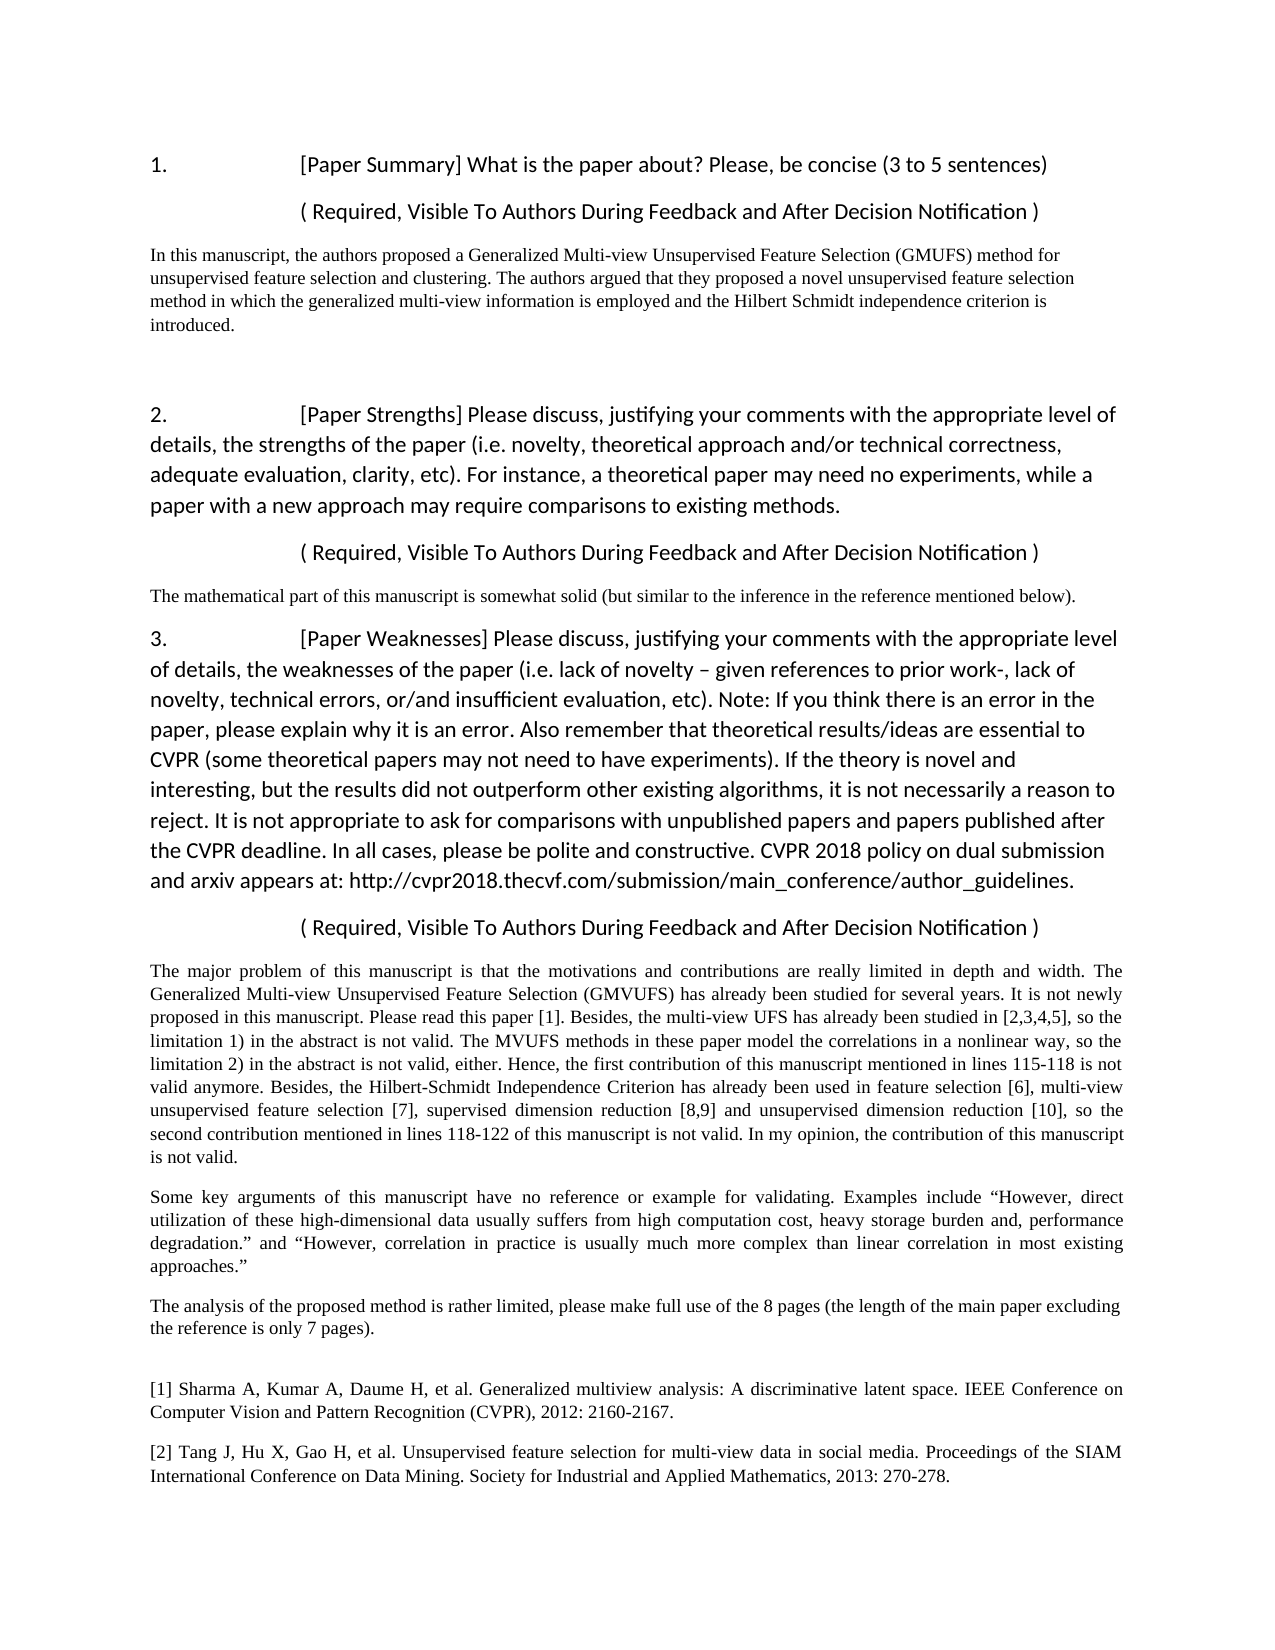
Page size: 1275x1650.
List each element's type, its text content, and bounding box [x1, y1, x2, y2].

text [1] Sharma A, Kumar A, Daume H, et al. Generalized multiview analysis: A discriminative latent space. IEEE Conference on Computer Vision and Pattern Recognition (CVPR), 2012: 2160-2167. [150, 1378, 1125, 1423]
text 1. [Paper Summary] What is the paper about? Please, be concise (3 to 5 sentences) [150, 150, 1125, 178]
text The mathematical part of this manuscript is somewhat solid (but similar to the inference in the reference mentioned below). [150, 584, 1125, 606]
text ( Required, Visible To Authors During Feedback and After Decision Notification ) [150, 197, 1125, 225]
text ( Required, Visible To Authors During Feedback and After Decision Notification ) [150, 538, 1125, 566]
text ( Required, Visible To Authors During Feedback and After Decision Notification ) [150, 913, 1125, 941]
text The major problem of this manuscript is that the motivations and contributions are really limited in depth and width. The Generalized Multi-view Unsupervised Feature Selection (GMVUFS) has already been studied for several years. It is not newly proposed in this manuscript. Please read this paper [1]. Besides, the multi-view UFS has already been studied in [2,3,4,5], so the limitation 1) in the abstract is not valid. The MVUFS methods in these paper model the correlations in a nonlinear way, so the limitation 2) in the abstract is not valid, either. Hence, the first contribution of this manuscript mentioned in lines 115-118 is not valid anymore. Besides, the Hilbert-Schmidt Independence Criterion has already been used in feature selection [6], multi-view unsupervised feature selection [7], supervised dimension reduction [8,9] and unsupervised dimension reduction [10], so the second contribution mentioned in lines 118-122 of this manuscript is not valid. In my opinion, the contribution of this manuscript is not valid. [150, 960, 1125, 1167]
text [2] Tang J, Hu X, Gao H, et al. Unsupervised feature selection for multi-view data in social media. Proceedings of the SIAM International Conference on Data Mining. Society for Industrial and Applied Mathematics, 2013: 270-278. [150, 1441, 1125, 1486]
text 2. [Paper Strengths] Please discuss, justifying your comments with the appropriate level of details, the strengths of the paper (i.e. novelty, theoretical approach and/or technical correctness, adequate evaluation, clarity, etc). For instance, a theoretical paper may need no experiments, while a paper with a new approach may require comparisons to existing methods. [150, 400, 1125, 519]
text 3. [Paper Weaknesses] Please discuss, justifying your comments with the appropriate level of details, the weaknesses of the paper (i.e. lack of novelty – given references to prior work-, lack of novelty, technical errors, or/and insufficient evaluation, etc). Note: If you think there is an error in the paper, please explain why it is an error. Also remember that theoretical results/ideas are essential to CVPR (some theoretical papers may not need to have experiments). If the theory is novel and interesting, but the results did not outperform other existing algorithms, it is not necessarily a reason to reject. It is not appropriate to ask for comparisons with unpublished papers and papers published after the CVPR deadline. In all cases, please be polite and constructive. CVPR 2018 policy on dual submission and arxiv appears at: http://cvpr2018.thecvf.com/submission/main_conference/author_guidelines. [150, 624, 1125, 894]
text The analysis of the proposed method is rather limited, please make full use of the 8 pages (the length of the main paper excluding the reference is only 7 pages). [150, 1295, 1125, 1338]
text Some key arguments of this manuscript have no reference or example for validating. Examples include “However, direct utilization of these high-dimensional data usually suffers from high computation cost, heavy storage burden and, performance degradation.” and “However, correlation in practice is usually much more complex than linear correlation in most existing approaches.” [150, 1186, 1125, 1277]
text In this manuscript, the authors proposed a Generalized Multi-view Unsupervised Feature Selection (GMUFS) method for unsupervised feature selection and clustering. The authors argued that they proposed a novel unsupervised feature selection method in which the generalized multi-view information is employed and the Hilbert Schmidt independence criterion is introduced. [150, 244, 1125, 335]
